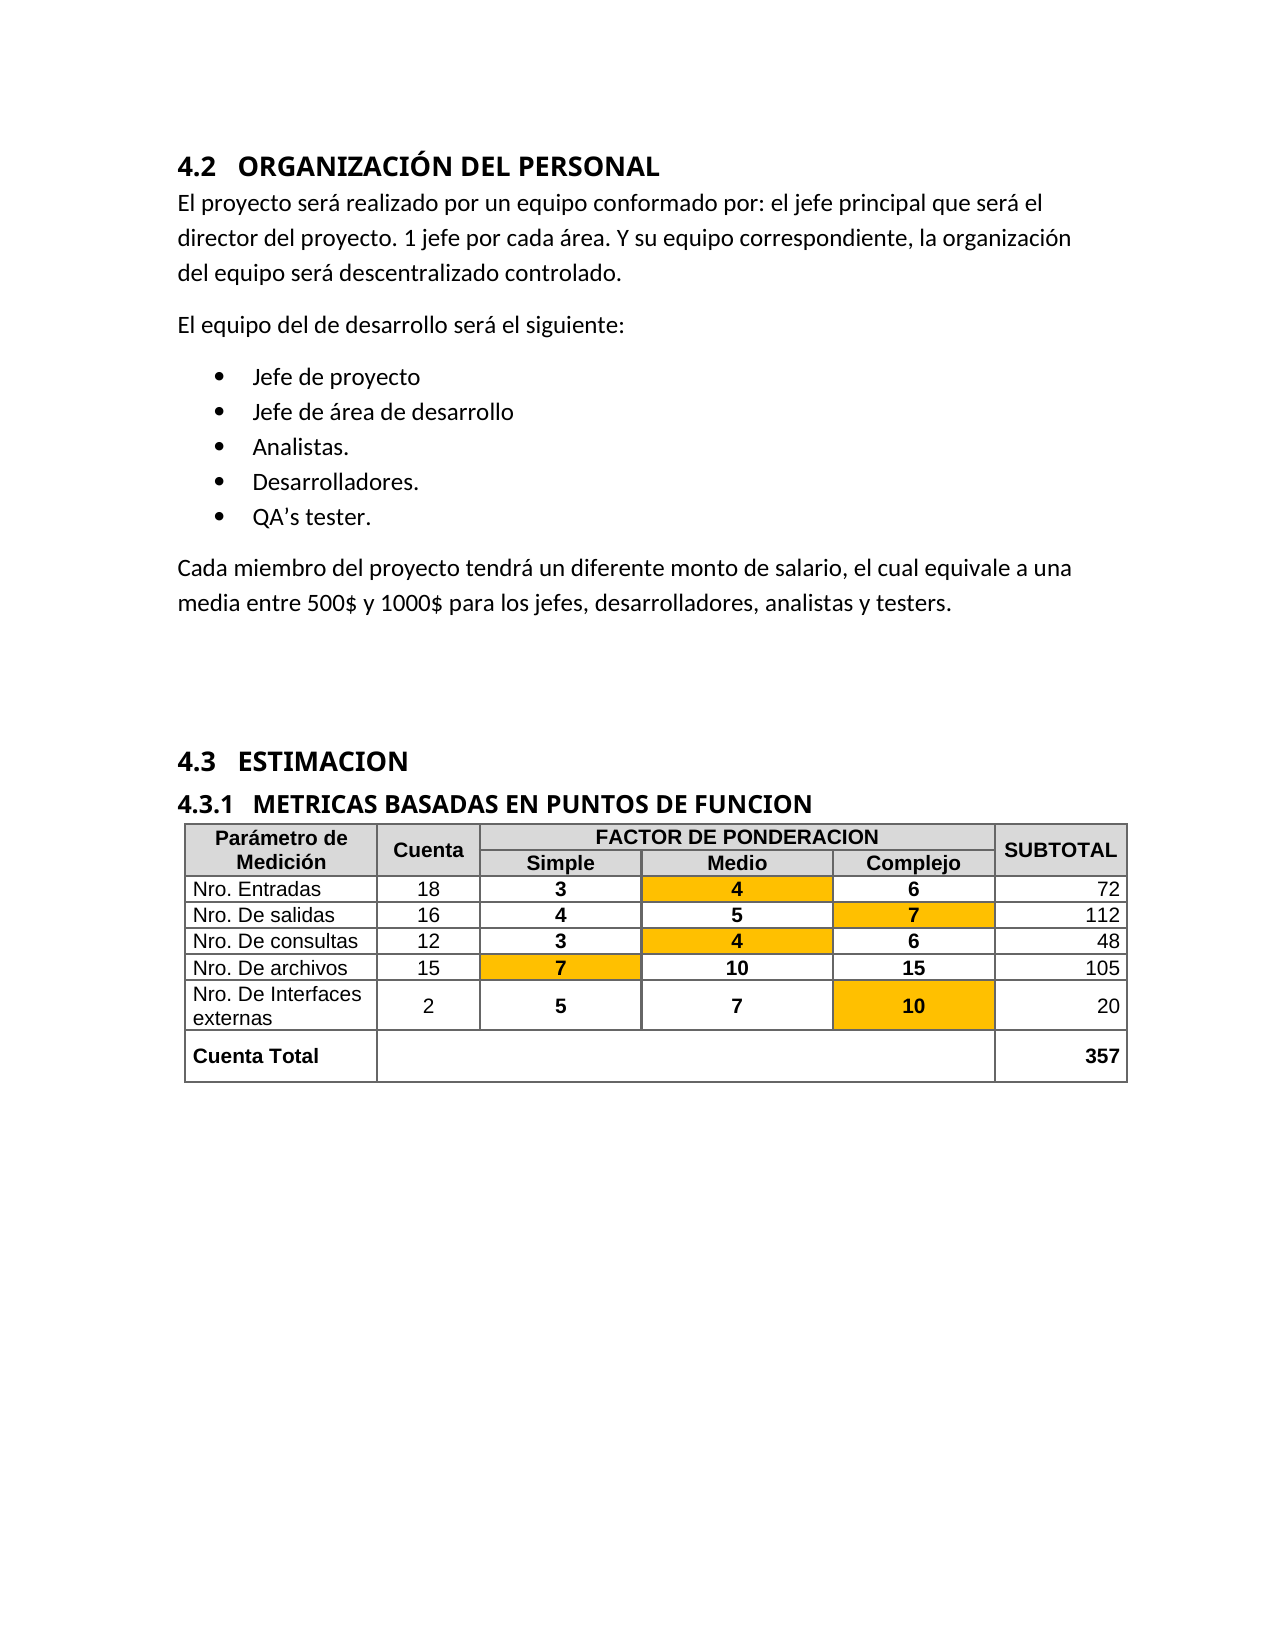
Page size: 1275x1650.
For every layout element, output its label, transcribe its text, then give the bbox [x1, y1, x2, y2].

subtitle ESTIMACION [177, 742, 1098, 779]
table_cell Nro. De Interfaces externas [186, 981, 376, 1029]
table_cell Nro. De archivos [186, 955, 376, 979]
text El equipo del de desarrollo será el siguiente: [177, 309, 1098, 339]
text El proyecto será realizado por un equipo conformado por: el jefe principal que será el director del proyecto. 1 jefe por cada área. Y su equipo correspondiente, la organización del equipo será descentralizado controlado. [177, 187, 1098, 288]
table_cell Nro. Entradas [186, 877, 376, 901]
list Desarrolladores. [215, 466, 1098, 496]
table_cell Cuenta Total [186, 1031, 376, 1081]
table_cell Simple [481, 851, 640, 875]
table_cell 15 [834, 955, 994, 979]
table_cell 20 [996, 981, 1126, 1029]
table_header Parámetro de Medición [186, 825, 376, 875]
list Analistas. [215, 431, 1098, 461]
table_cell 72 [996, 877, 1126, 901]
table_cell 357 [996, 1031, 1126, 1081]
subtitle ORGANIZACIÓN DEL PERSONAL [177, 148, 1098, 184]
table_cell 6 [834, 929, 994, 953]
table_cell 10 [834, 981, 994, 1029]
table_header Cuenta [378, 825, 479, 875]
table_header SUBTOTAL [996, 825, 1126, 875]
table_cell 48 [996, 929, 1126, 953]
table_header FACTOR DE PONDERACION [481, 825, 994, 849]
table_cell 10 [643, 955, 832, 979]
table_cell 15 [378, 955, 479, 979]
table_cell 12 [378, 929, 479, 953]
table_cell Medio [643, 851, 832, 875]
list Jefe de área de desarrollo [215, 396, 1098, 426]
table_cell 7 [834, 903, 994, 927]
table_cell 4 [643, 929, 832, 953]
list Jefe de proyecto [215, 361, 1098, 391]
table_cell 18 [378, 877, 479, 901]
table_cell 4 [481, 903, 640, 927]
table_cell 7 [481, 955, 640, 979]
table_cell Complejo [834, 851, 994, 875]
table_cell 105 [996, 955, 1126, 979]
text Cada miembro del proyecto tendrá un diferente monto de salario, el cual equivale a una media entre 500$ y 1000$ para los jefes, desarrolladores, analistas y testers. [177, 552, 1098, 618]
table_cell 4 [643, 877, 832, 901]
table_cell 16 [378, 903, 479, 927]
table_cell 3 [481, 929, 640, 953]
table_cell 5 [481, 981, 640, 1029]
table_cell Nro. De salidas [186, 903, 376, 927]
list QA’s tester. [215, 501, 1098, 531]
table_cell Nro. De consultas [186, 929, 376, 953]
table_cell [378, 1031, 994, 1081]
table_cell 6 [834, 877, 994, 901]
table_cell 3 [481, 877, 640, 901]
subtitle METRICAS BASADAS EN PUNTOS DE FUNCION [177, 786, 1098, 820]
table_cell 112 [996, 903, 1126, 927]
table_cell 2 [378, 981, 479, 1029]
table_cell 5 [643, 903, 832, 927]
table_cell 7 [643, 981, 832, 1029]
